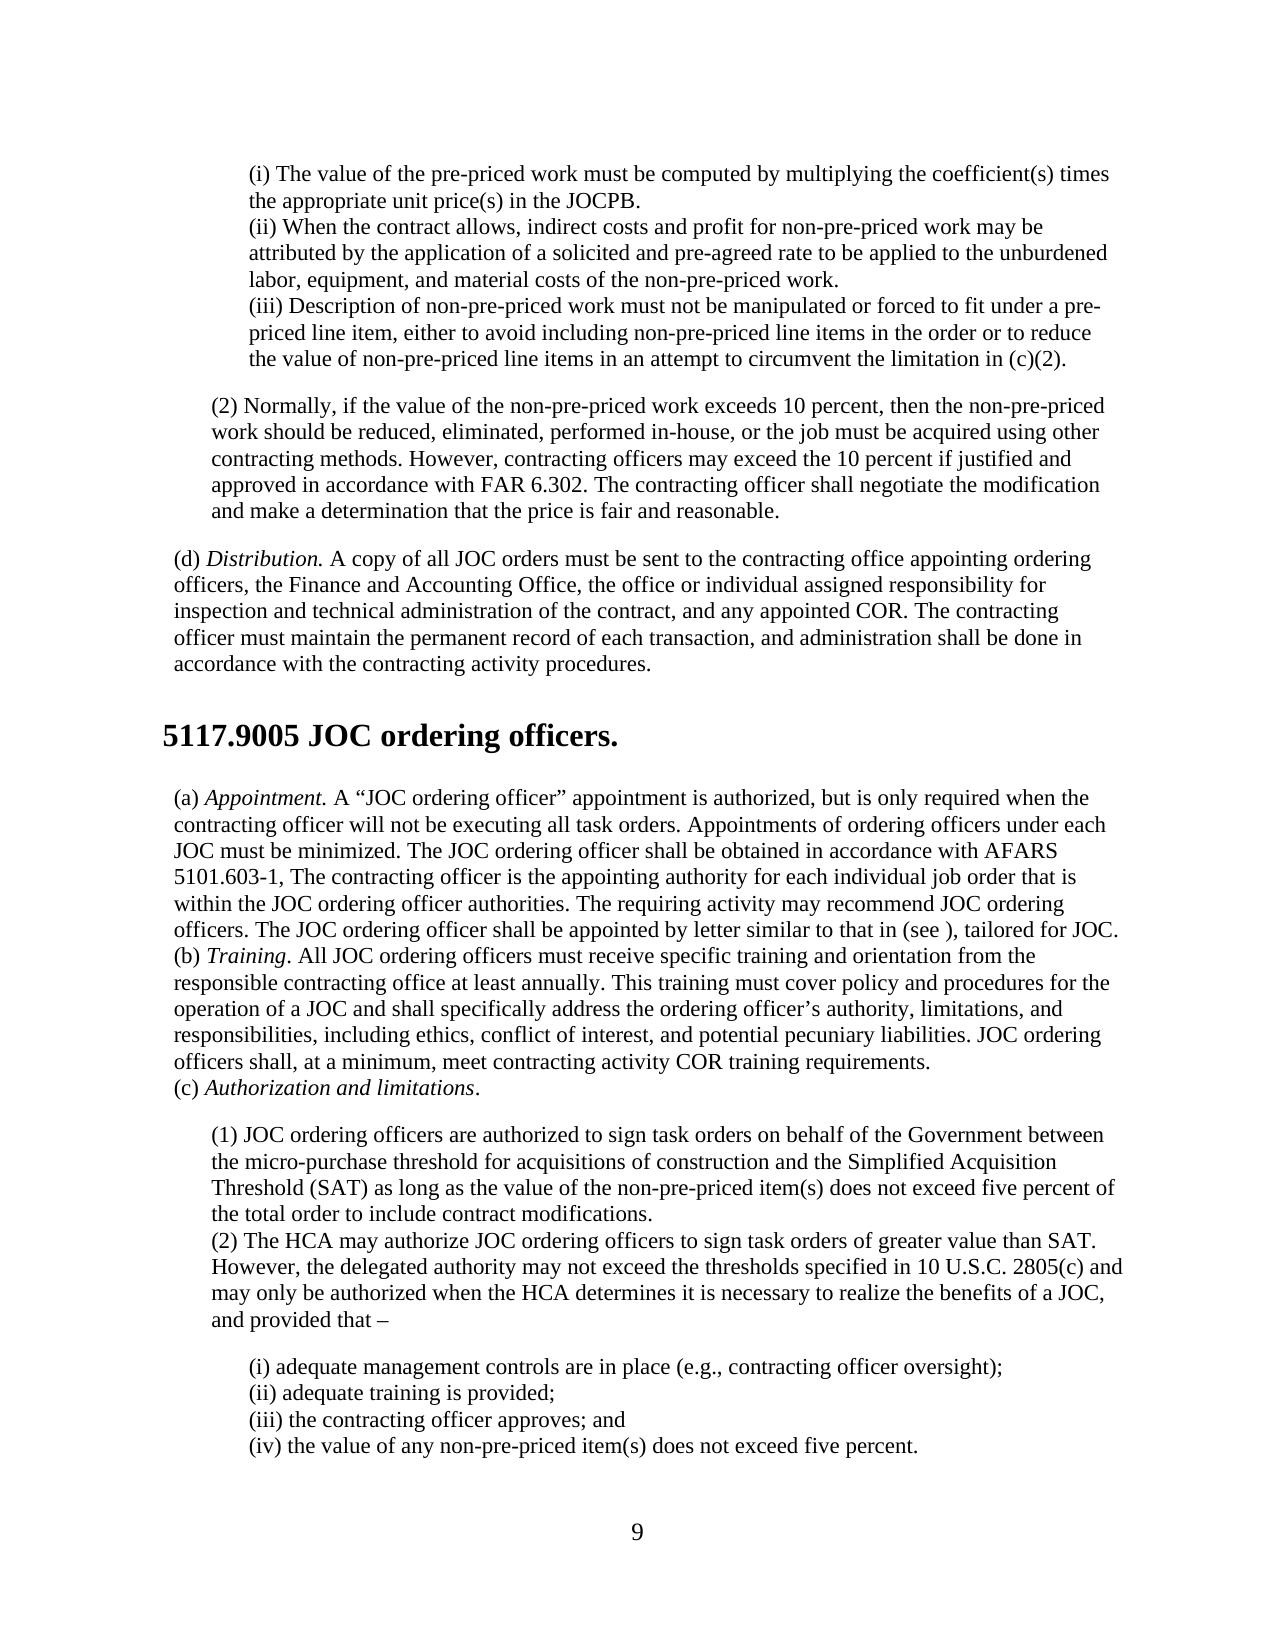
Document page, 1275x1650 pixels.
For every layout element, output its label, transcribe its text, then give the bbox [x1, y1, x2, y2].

text (d) Distribution. A copy of all JOC orders must be sent to the contracting office appointing ordering officers, the Finance and Accounting Office, the office or individual assigned responsibility for inspection and technical administration of the contract, and any appointed COR. The contracting officer must maintain the permanent record of each transaction, and administration shall be done in accordance with the contracting activity procedures. [163, 534, 1135, 687]
text (1) JOC ordering officers are authorized to sign task orders on behalf of the Government between the micro-purchase threshold for acquisitions of construction and the Simplified Acquisition Threshold (SAT) as long as the value of the non-pre-priced item(s) does not exceed five percent of the total order to include contract modifications. [201, 1111, 1135, 1227]
text (2) The HCA may authorize JOC ordering officers to sign task orders of greater value than SAT. However, the delegated authority may not exceed the thresholds specified in 10 U.S.C. 2805(c) and may only be authorized when the HCA determines it is necessary to realize the benefits of a JOC, and provided that – [201, 1227, 1135, 1343]
text (b) Training. All JOC ordering officers must receive specific training and orientation from the responsible contracting office at least annually. This training must cover policy and procedures for the operation of a JOC and shall specifically address the ordering officer’s authority, limitations, and responsibilities, including ethics, conflict of interest, and potential pecuniary liabilities. JOC ordering officers shall, at a minimum, meet contracting activity COR training requirements. [163, 942, 1135, 1074]
text (a) Appointment. A “JOC ordering officer” appointment is authorized, but is only required when the contracting officer will not be executing all task orders. Appointments of ordering officers under each JOC must be minimized. The JOC ordering officer shall be obtained in accordance with AFARS 5101.603-1, The contracting officer is the appointing authority for each individual job order that is within the JOC ordering officer authorities. The requiring activity may recommend JOC ordering officers. The JOC ordering officer shall be appointed by letter similar to that in (see ), tailored for JOC. [163, 774, 1135, 942]
text (2) Normally, if the value of the non-pre-priced work exceeds 10 percent, then the non-pre-priced work should be reduced, eliminated, performed in-house, or the job must be acquired using other contracting methods. However, contracting officers may exceed the 10 percent if justified and approved in accordance with FAR 6.302. The contracting officer shall negotiate the modification and make a determination that the price is fair and reasonable. [201, 382, 1135, 534]
text (i) adequate management controls are in place (e.g., contracting officer oversight); [238, 1343, 1135, 1379]
text (iv) the value of any non-pre-priced item(s) does not exceed five percent. [238, 1432, 1135, 1469]
text (i) The value of the pre-priced work must be computed by multiplying the coefficient(s) times the appropriate unit price(s) in the JOCPB. [238, 150, 1135, 213]
text (iii) the contracting officer approves; and [238, 1406, 1135, 1432]
text (ii) adequate training is provided; [238, 1379, 1135, 1406]
subtitle 5117.9005 JOC ordering officers. [162, 716, 1125, 753]
text (c) Authorization and limitations. [163, 1074, 1135, 1111]
text (iii) Description of non-pre-priced work must not be manipulated or forced to fit under a pre-priced line item, either to avoid including non-pre-priced line items in the order or to reduce the value of non-pre-priced line items in an attempt to circumvent the limitation in (c)(2). [238, 292, 1135, 382]
text (ii) When the contract allows, indirect costs and profit for non-pre-priced work may be attributed by the application of a solicited and pre-agreed rate to be applied to the unburdened labor, equipment, and material costs of the non-pre-priced work. [238, 213, 1135, 292]
